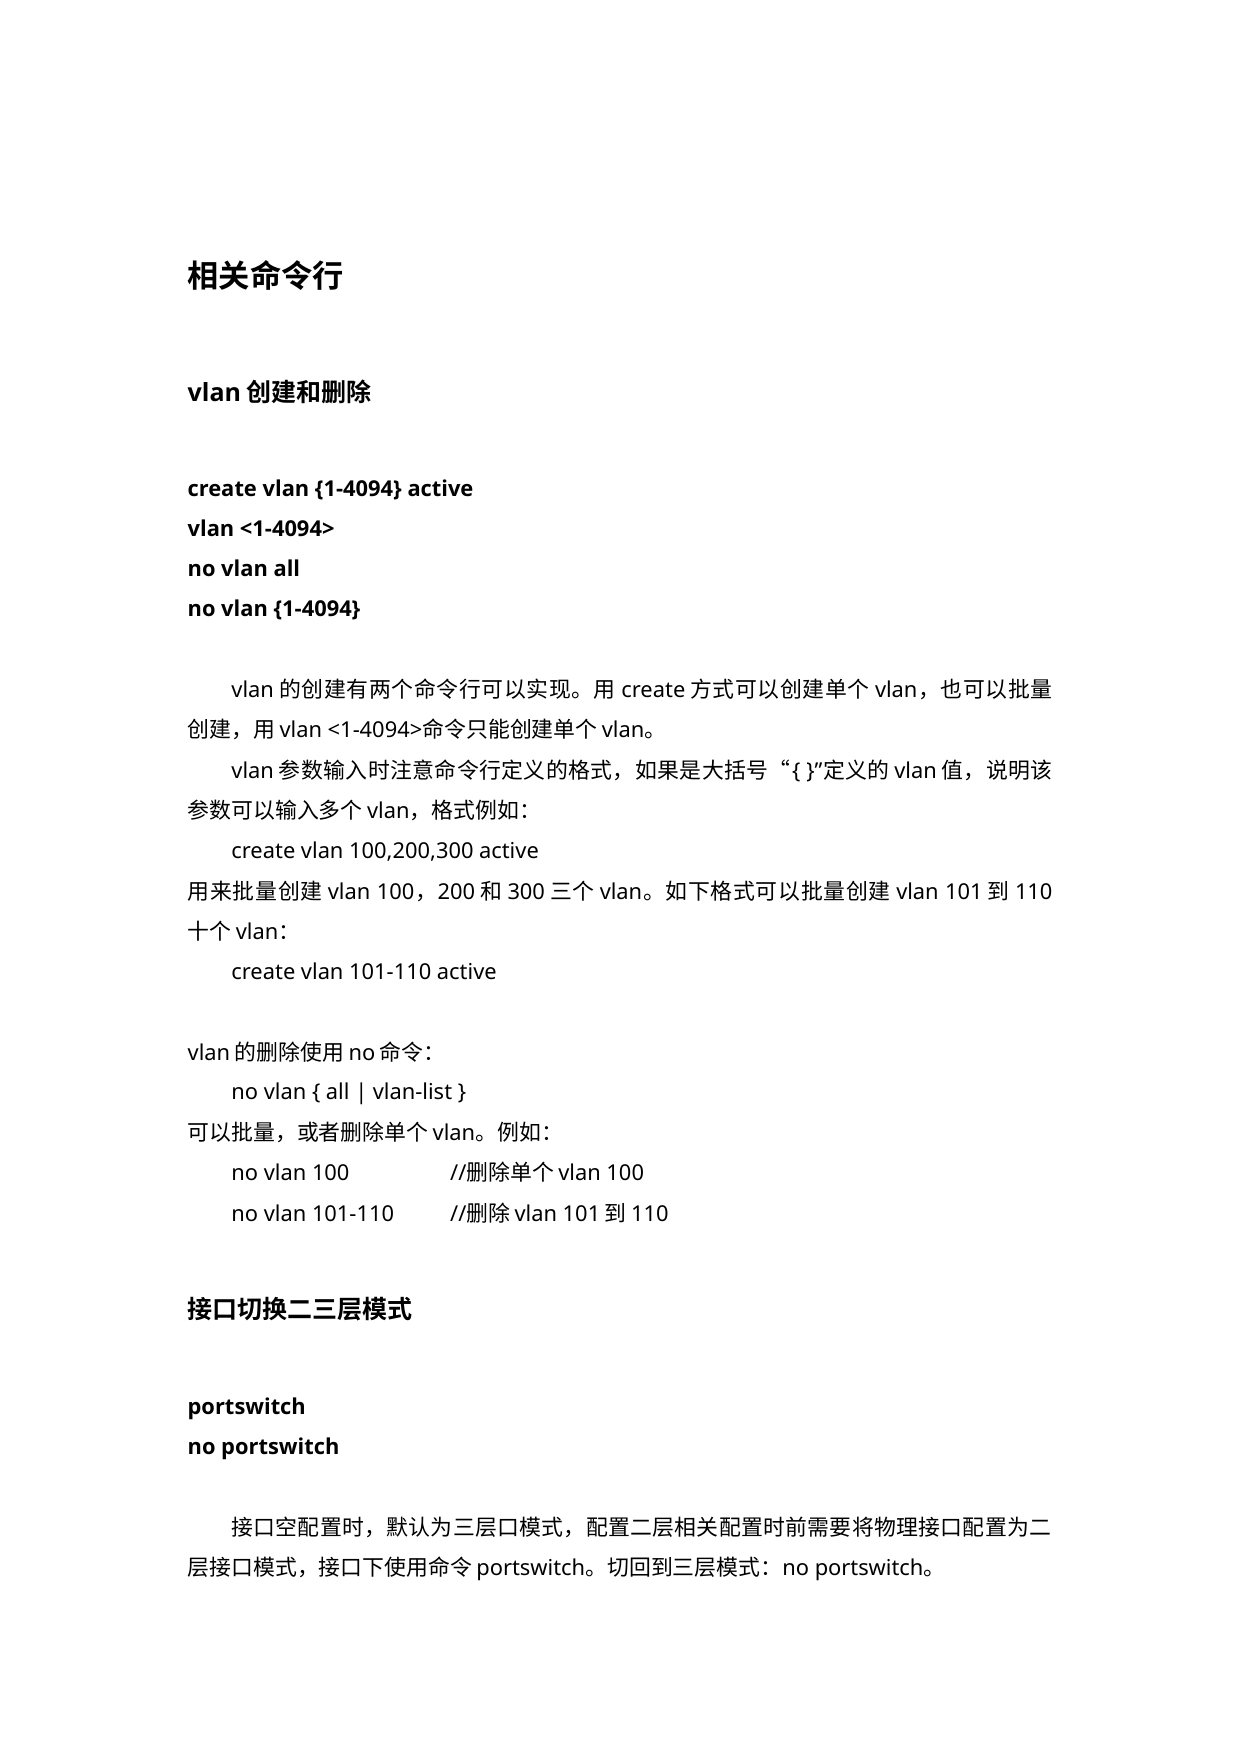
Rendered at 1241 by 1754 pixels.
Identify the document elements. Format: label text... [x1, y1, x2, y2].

text no vlan 101-110 //删除vlan 101到110 [187, 1195, 1053, 1228]
text 用来批量创建vlan 100，200和300三个vlan。如下格式可以批量创建vlan 101到110十个vlan： [187, 873, 1053, 946]
text 接口切换二三层模式 [187, 1276, 1053, 1341]
text no portswitch [187, 1429, 1053, 1462]
text create vlan 100,200,300 active [187, 833, 1053, 866]
text create vlan 101-110 active [187, 954, 1053, 987]
text vlan <1-4094> [187, 512, 1053, 544]
text 相关命令行 [187, 242, 1053, 307]
text no vlan all [187, 552, 1053, 584]
text vlan的创建有两个命令行可以实现。用create方式可以创建单个vlan，也可以批量创建，用vlan <1-4094>命令只能创建单个vlan。 [187, 671, 1053, 744]
text no vlan {1-4094} [187, 592, 1053, 624]
text vlan参数输入时注意命令行定义的格式，如果是大括号“{ }”定义的vlan值，说明该参数可以输入多个vlan，格式例如： [187, 752, 1053, 826]
text no vlan { all | vlan-list } [187, 1074, 1053, 1107]
text portswitch [187, 1389, 1053, 1422]
text create vlan {1-4094} active [187, 472, 1053, 504]
text vlan的删除使用no命令： [187, 1034, 1053, 1067]
text vlan创建和删除 [187, 358, 1053, 423]
text 接口空配置时，默认为三层口模式，配置二层相关配置时前需要将物理接口配置为二层接口模式，接口下使用命令portswitch。切回到三层模式：no portswitch。 [187, 1509, 1053, 1582]
text no vlan 100 //删除单个vlan 100 [187, 1155, 1053, 1187]
text 可以批量，或者删除单个vlan。例如： [187, 1114, 1053, 1147]
